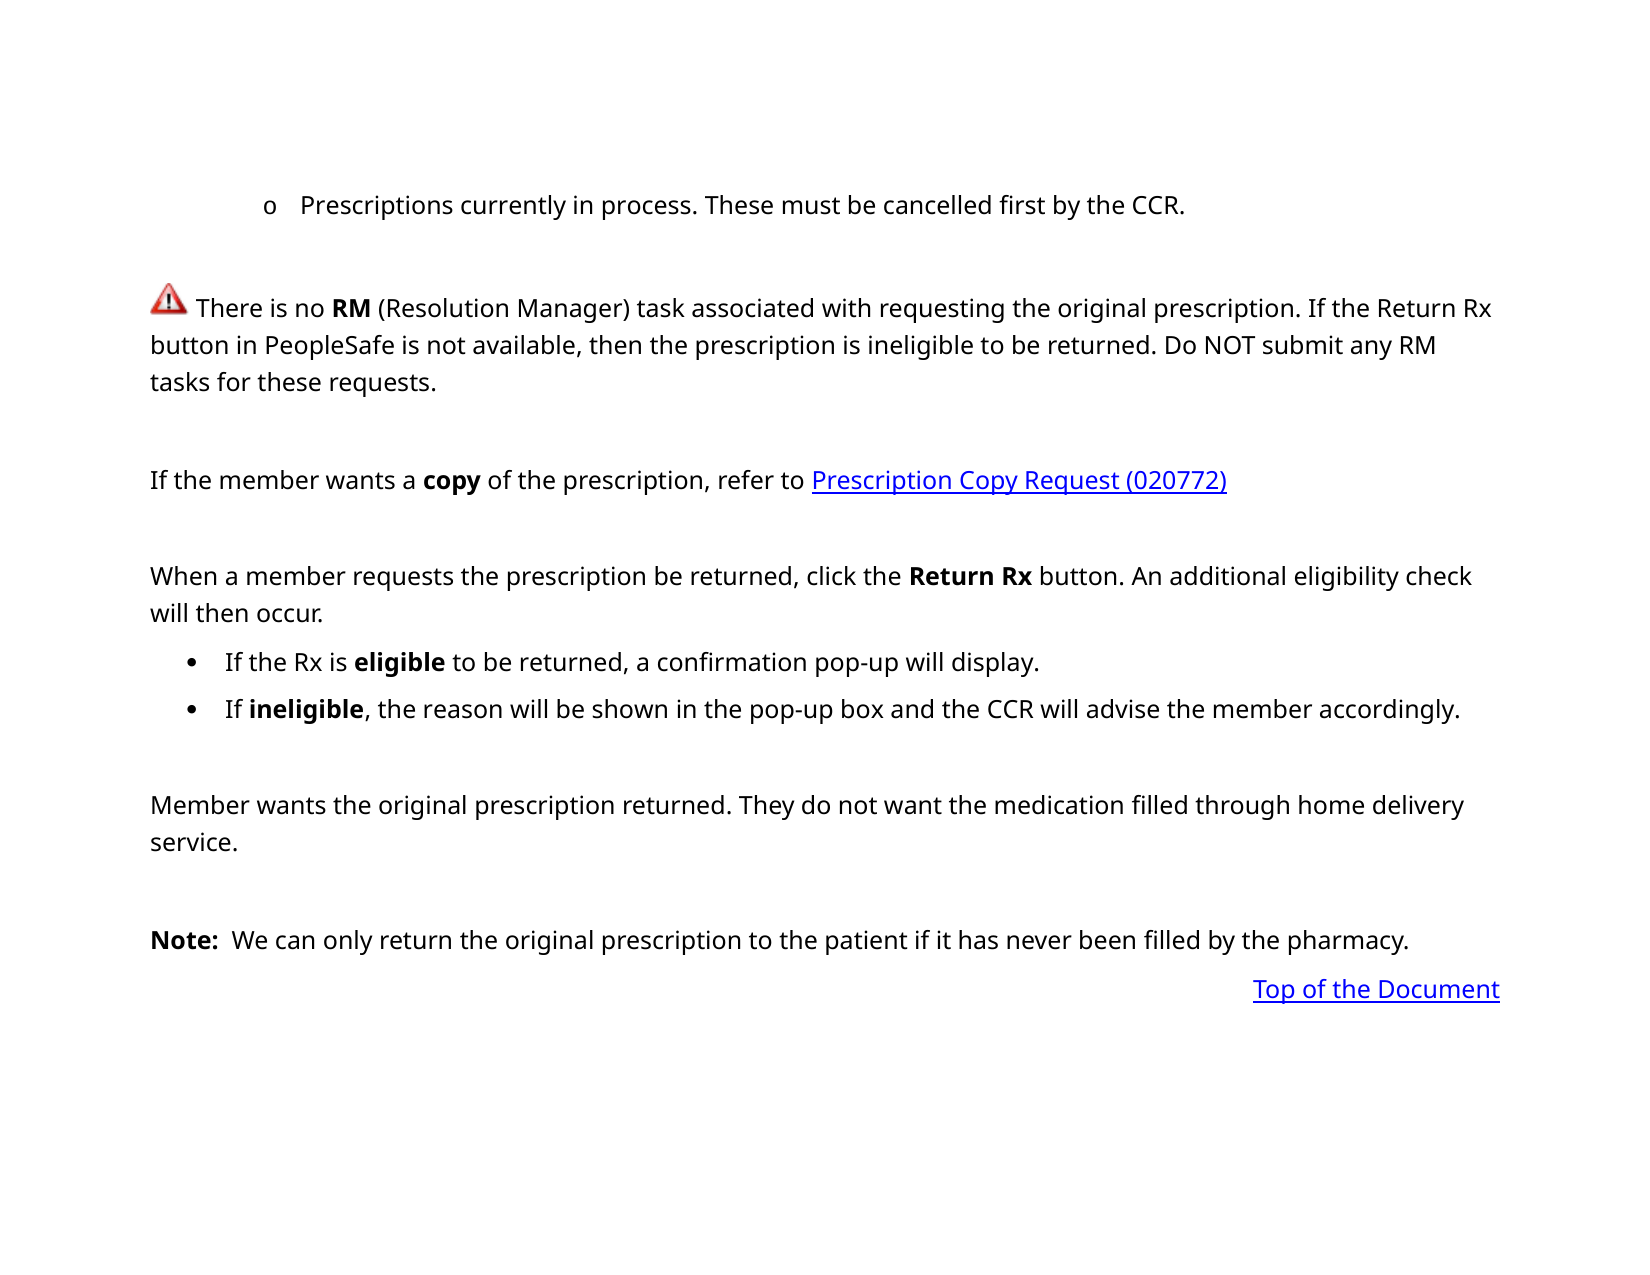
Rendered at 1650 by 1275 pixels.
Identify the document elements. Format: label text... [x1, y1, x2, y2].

list If the Rx is eligible to be returned, a confirmation pop-up will display. [187, 645, 1500, 679]
text Note: We can only return the original prescription to the patient if it has never been filled by the pharmacy. [150, 923, 1500, 957]
text If the member wants a copy of the prescription, refer to Prescription Copy Request (020772) [150, 463, 1500, 497]
list If ineligible, the reason will be shown in the pop-up box and the CCR will advise the member accordingly. [187, 692, 1500, 726]
text Member wants the original prescription returned. They do not want the medication filled through home delivery service. [150, 787, 1500, 858]
picture [150, 283, 189, 318]
text When a member requests the prescription be returned, click the Return Rx button. An additional eligibility check will then occur. [150, 559, 1500, 630]
list Prescriptions currently in process. These must be cancelled first by the CCR. [225, 187, 1500, 222]
text Top of the Document [150, 972, 1500, 1006]
text There is no RM (Resolution Manager) task associated with requesting the original prescription. If the Return Rx button in PeopleSafe is not available, then the prescription is ineligible to be returned. Do NOT submit any RM tasks for these requests. [150, 283, 1500, 399]
